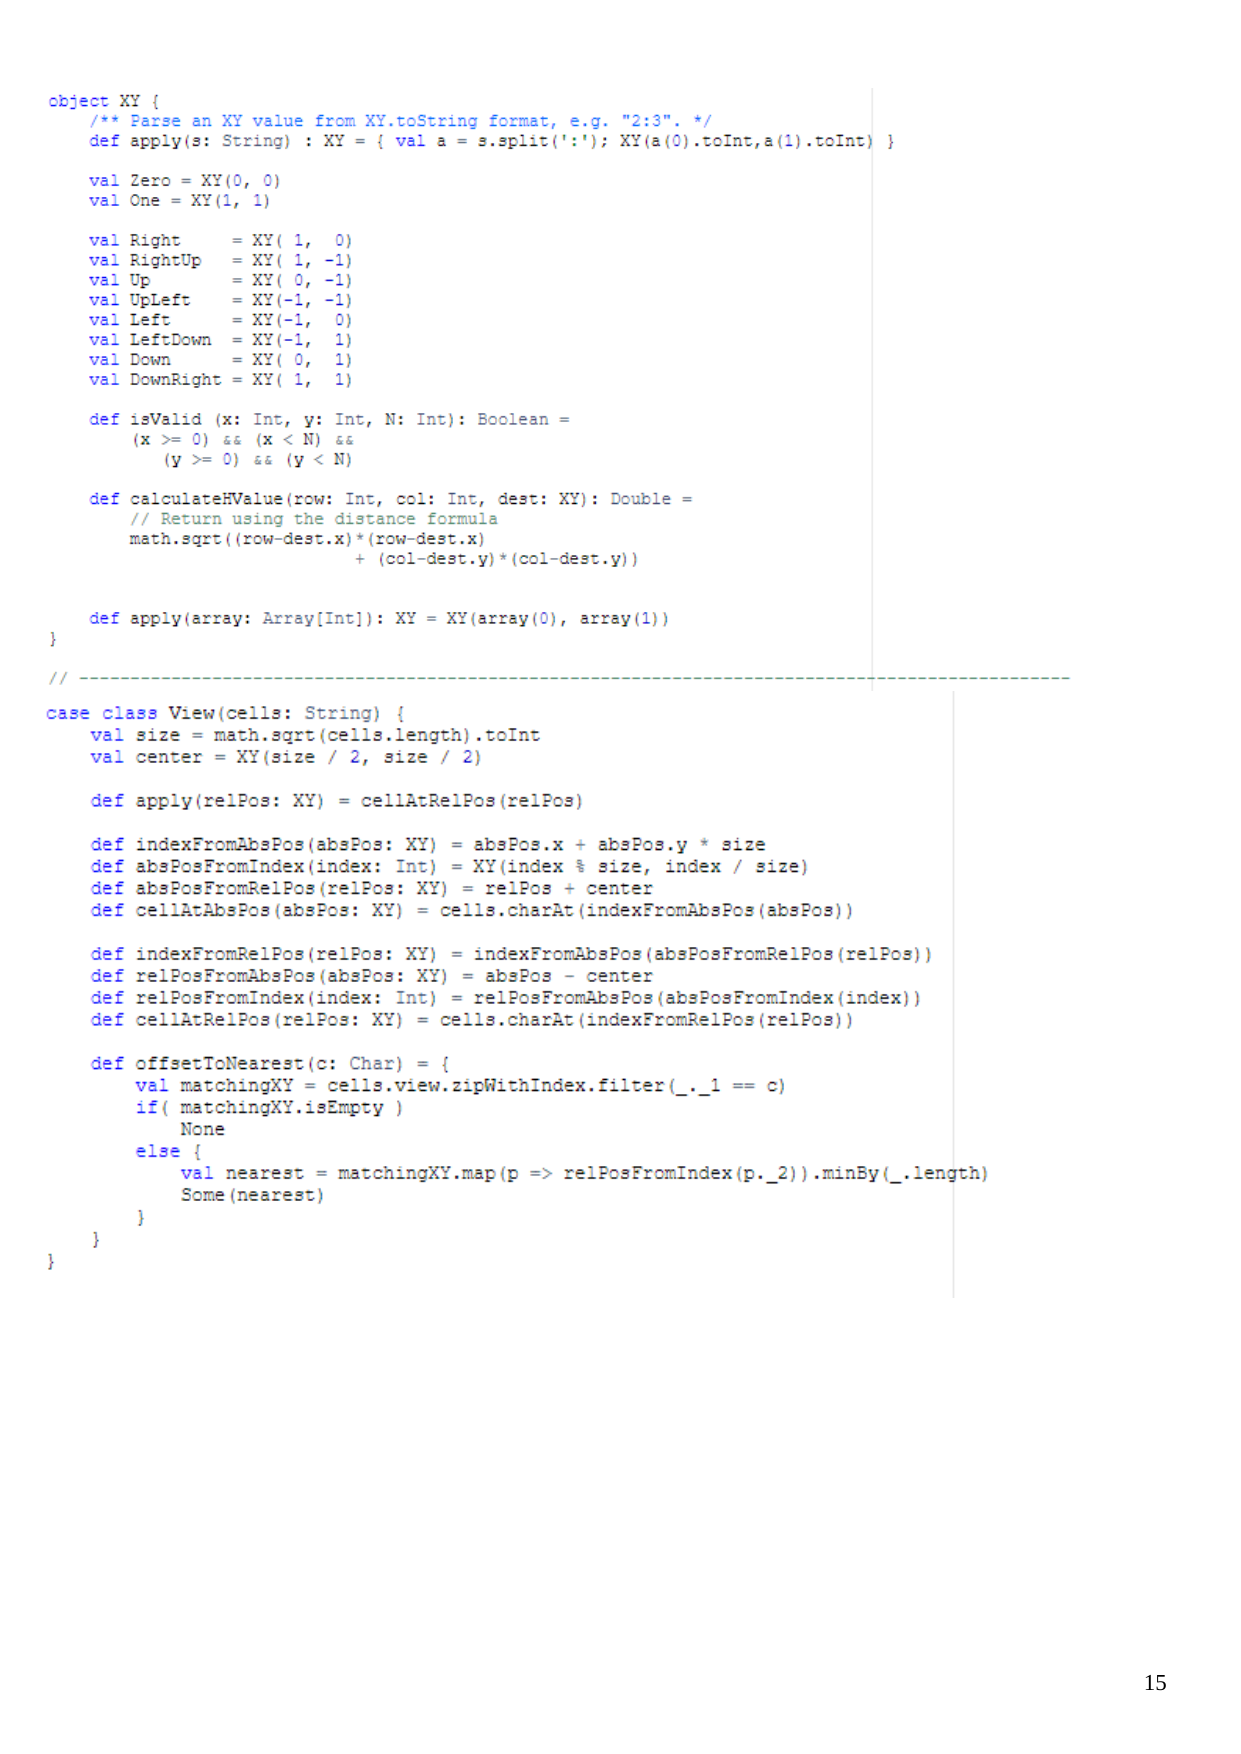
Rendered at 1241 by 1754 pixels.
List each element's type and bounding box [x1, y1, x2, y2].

picture [44, 88, 1078, 1298]
